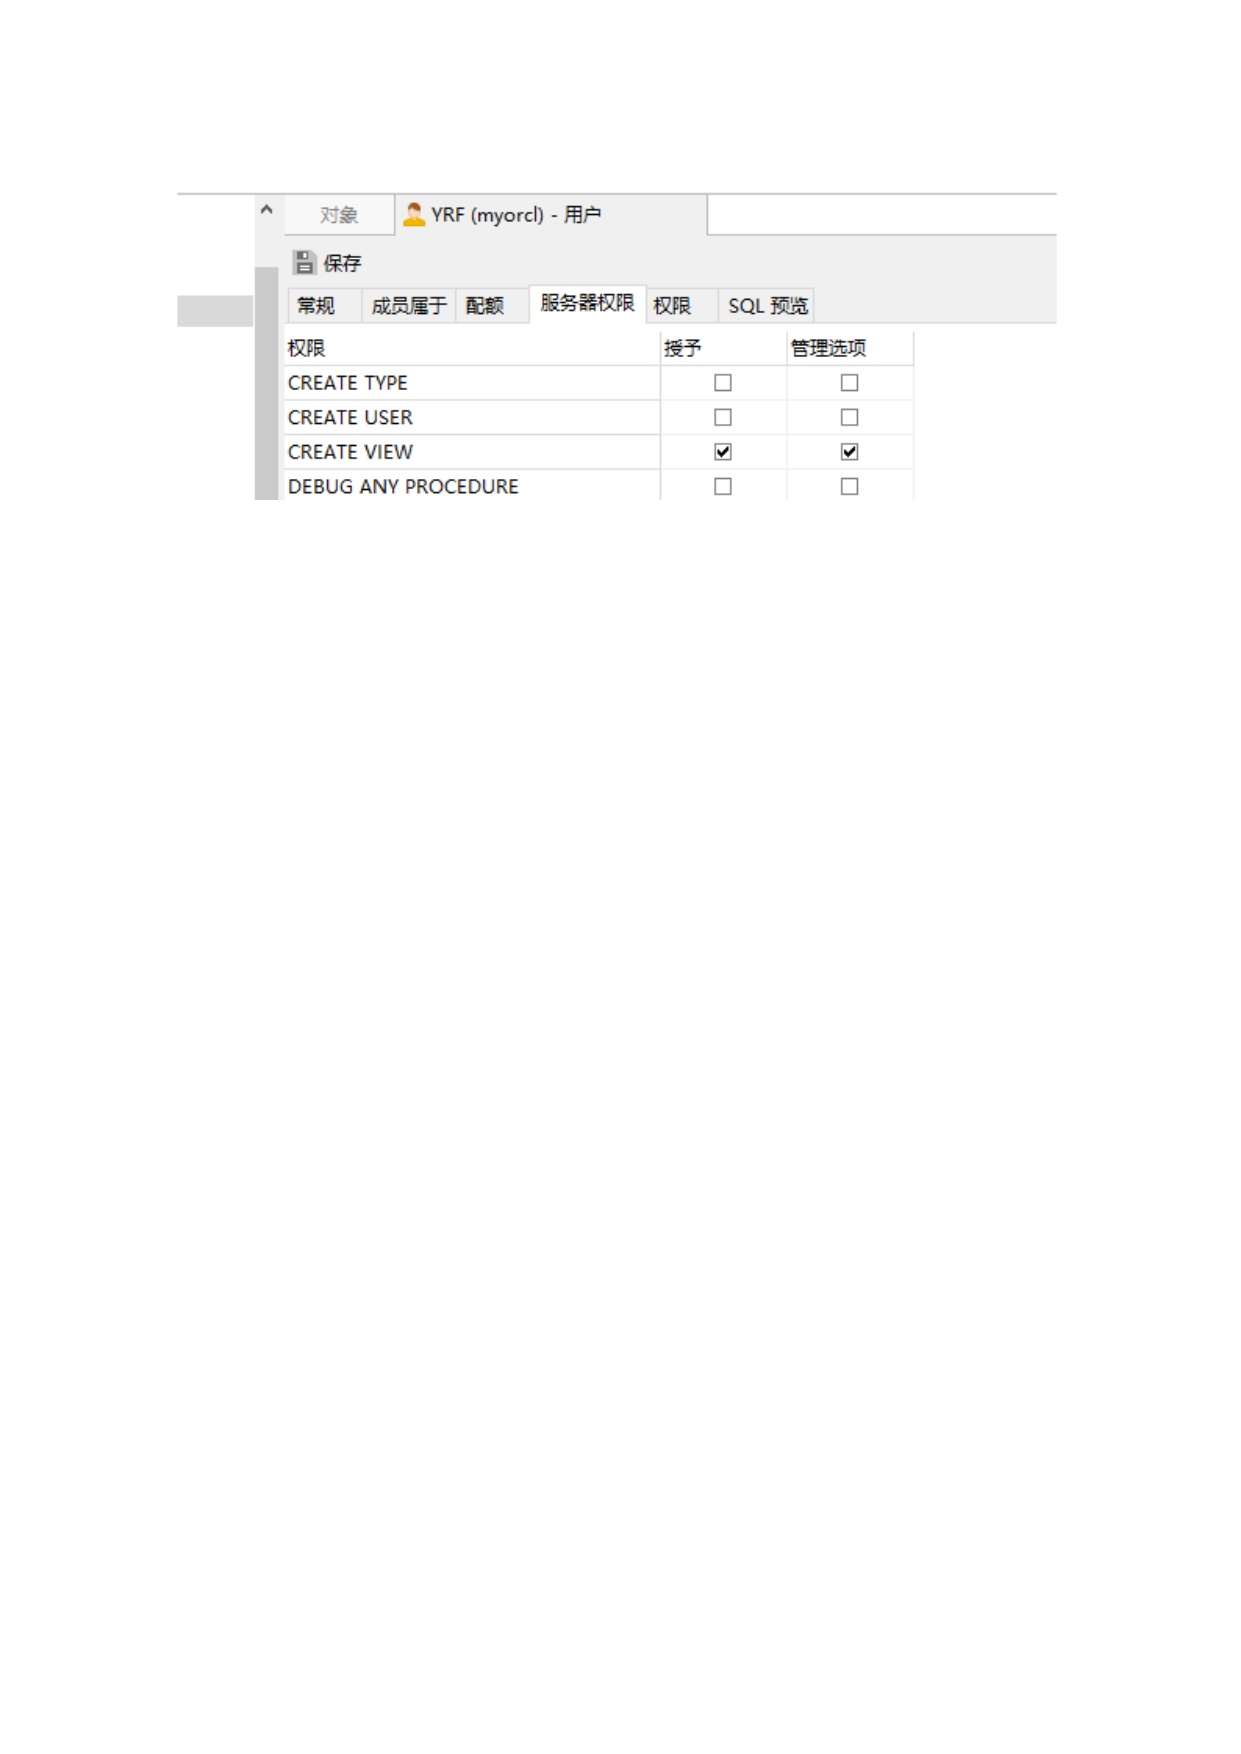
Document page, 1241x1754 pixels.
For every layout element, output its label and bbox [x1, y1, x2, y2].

picture [177, 192, 1057, 500]
